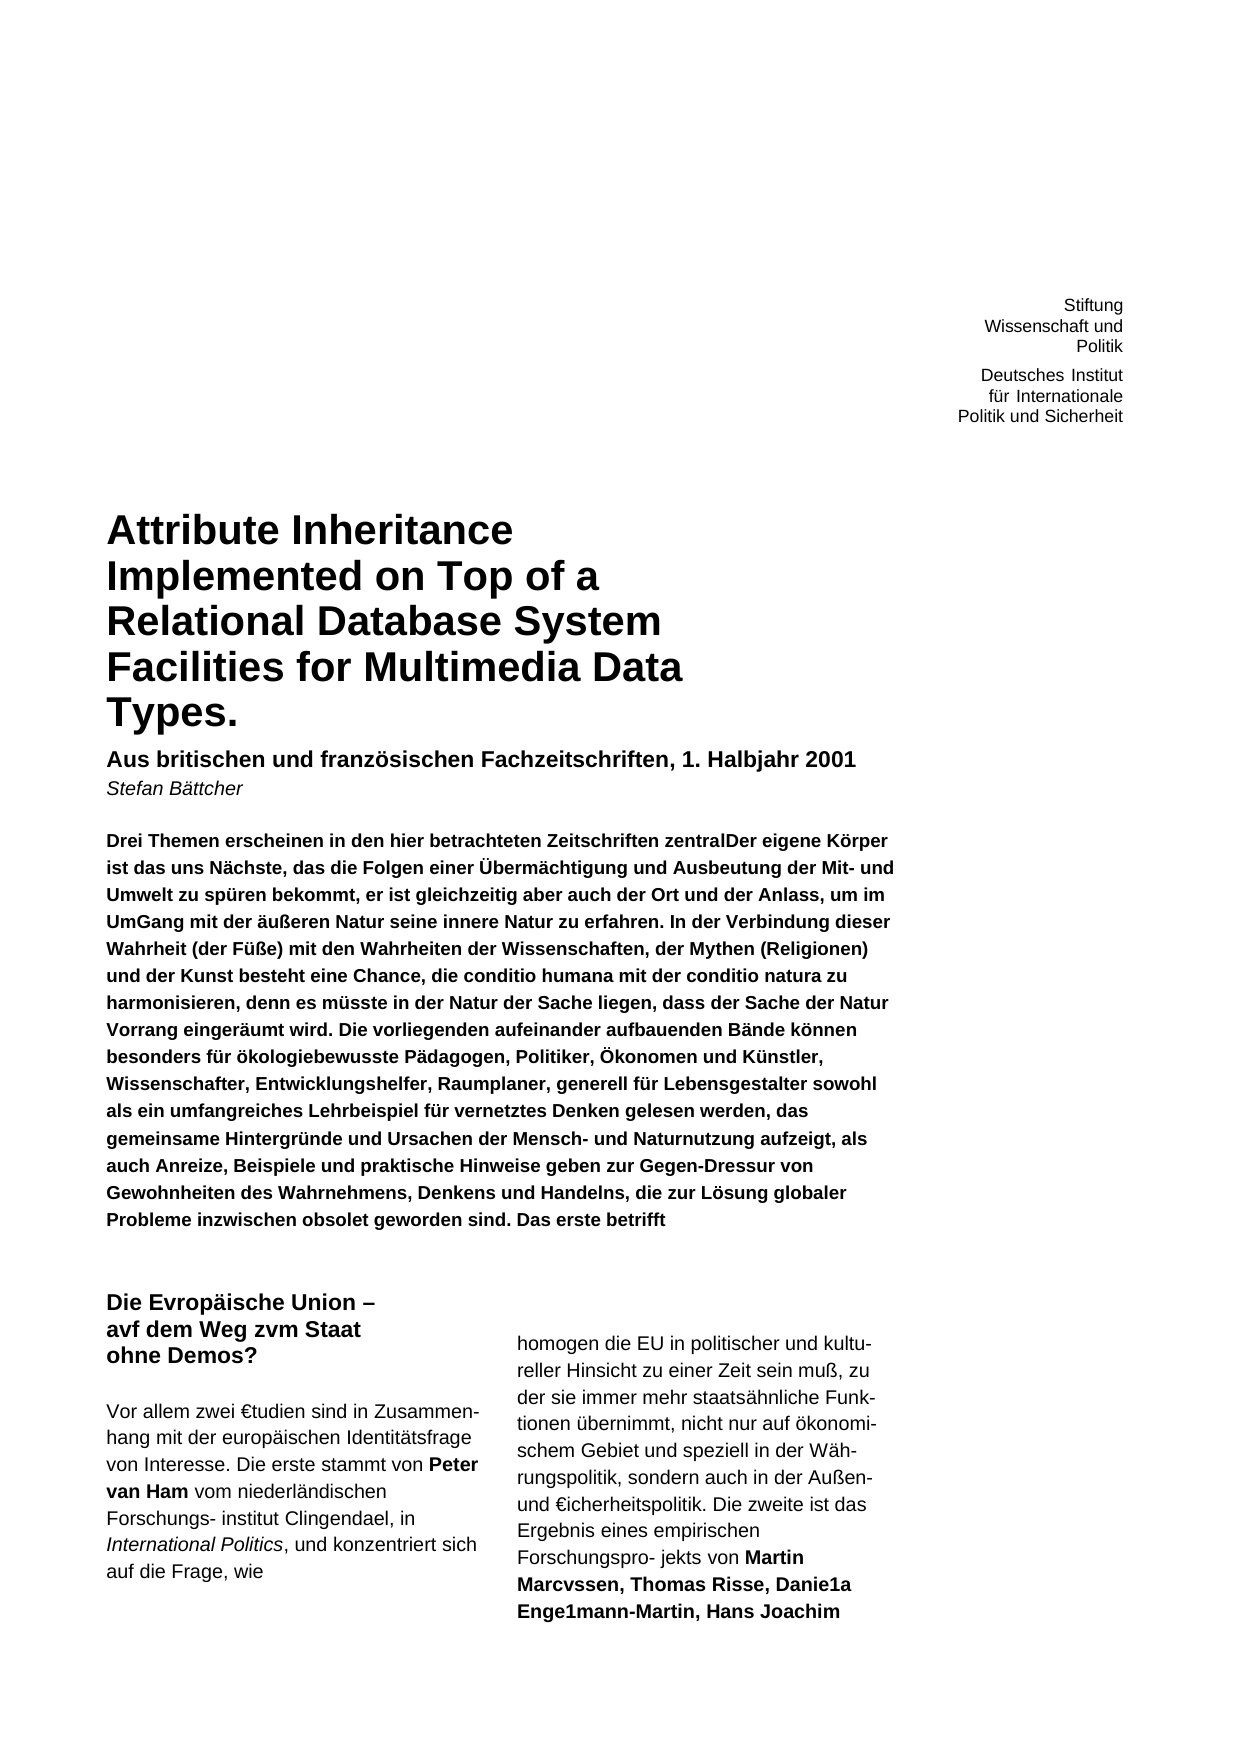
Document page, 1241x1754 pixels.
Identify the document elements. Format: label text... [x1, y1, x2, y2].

subtitle Aus britischen und französischen Fachzeitschriften, 1. Halbjahr 2001 [106, 746, 1134, 772]
text Politik [94, 336, 1123, 356]
text Drei Themen erscheinen in den hier betrachteten Zeitschriften zentralDer eigene Körper ist das uns Nächste, das die Folgen einer Übermächtigung und Ausbeutung der Mit- und Umwelt zu spüren bekommt, er ist gleichzeitig aber auch der Ort und der Anlass, um im UmGang mit der äußeren Natur seine innere Natur zu erfahren. In der Verbindung dieser Wahrheit (der Füße) mit den Wahrheiten der Wissenschaften, der Mythen (Religionen) und der Kunst besteht eine Chance, die conditio humana mit der conditio natura zu harmonisieren, denn es müsste in der Natur der Sache liegen, dass der Sache der Natur Vorrang eingeräumt wird. Die vorliegenden aufeinander aufbauenden Bände können besonders für ökologiebewusste Pädagogen, Politiker, Ökonomen und Künstler, Wissenschafter, Entwicklungshelfer, Raumplaner, generell für Lebensgestalter sowohl als ein umfangreiches Lehrbeispiel für vernetztes Denken gelesen werden, das gemeinsame Hintergründe und Ursachen der Mensch- und Naturnutzung aufzeigt, als auch Anreize, Beispiele und praktische Hinweise geben zur Gegen-Dressur von Gewohnheiten des Wahrnehmens, Denkens und Handelns, die zur Lösung globaler Probleme inzwischen obsolet geworden sind. Das erste betrifft [106, 829, 897, 1230]
text Stiftung Wissenschaft und [982, 295, 1123, 336]
text homogen die EU in politischer und kultu- reller Hinsicht zu einer Zeit sein muß, zu der sie immer mehr staatsähnliche Funk- tionen übernimmt, nicht nur auf ökonomi- schem Gebiet und speziell in der Wäh- rungspolitik, sondern auch in der Außen- und €icherheitspolitik. Die zweite ist das Ergebnis eines empirischen Forschungspro- jekts von Martin Marcvssen, Thomas Risse, Danie1a Enge1mann-Martin, Hans Joachim [517, 1332, 901, 1622]
text Deutsches Institut für Internationale Politik und Sicherheit [949, 365, 1123, 426]
subtitle Die Evropäische Union – avf dem Weg zvm Staat ohne Demos? [106, 1289, 376, 1368]
text Stefan Bättcher [106, 776, 1134, 799]
subtitle Vor allem zwei €tudien sind in Zusammen- hang mit der europäischen Identitätsfrage von Interesse. Die erste stammt von Peter van Ham vom niederländischen Forschungs- institut Clingendael, in International Politics, und konzentriert sich auf die Frage, wie [106, 1399, 490, 1583]
text Attribute Inheritance Implemented on Top of a Relational Database System Facilities for Multimedia Data Types. [106, 508, 718, 735]
